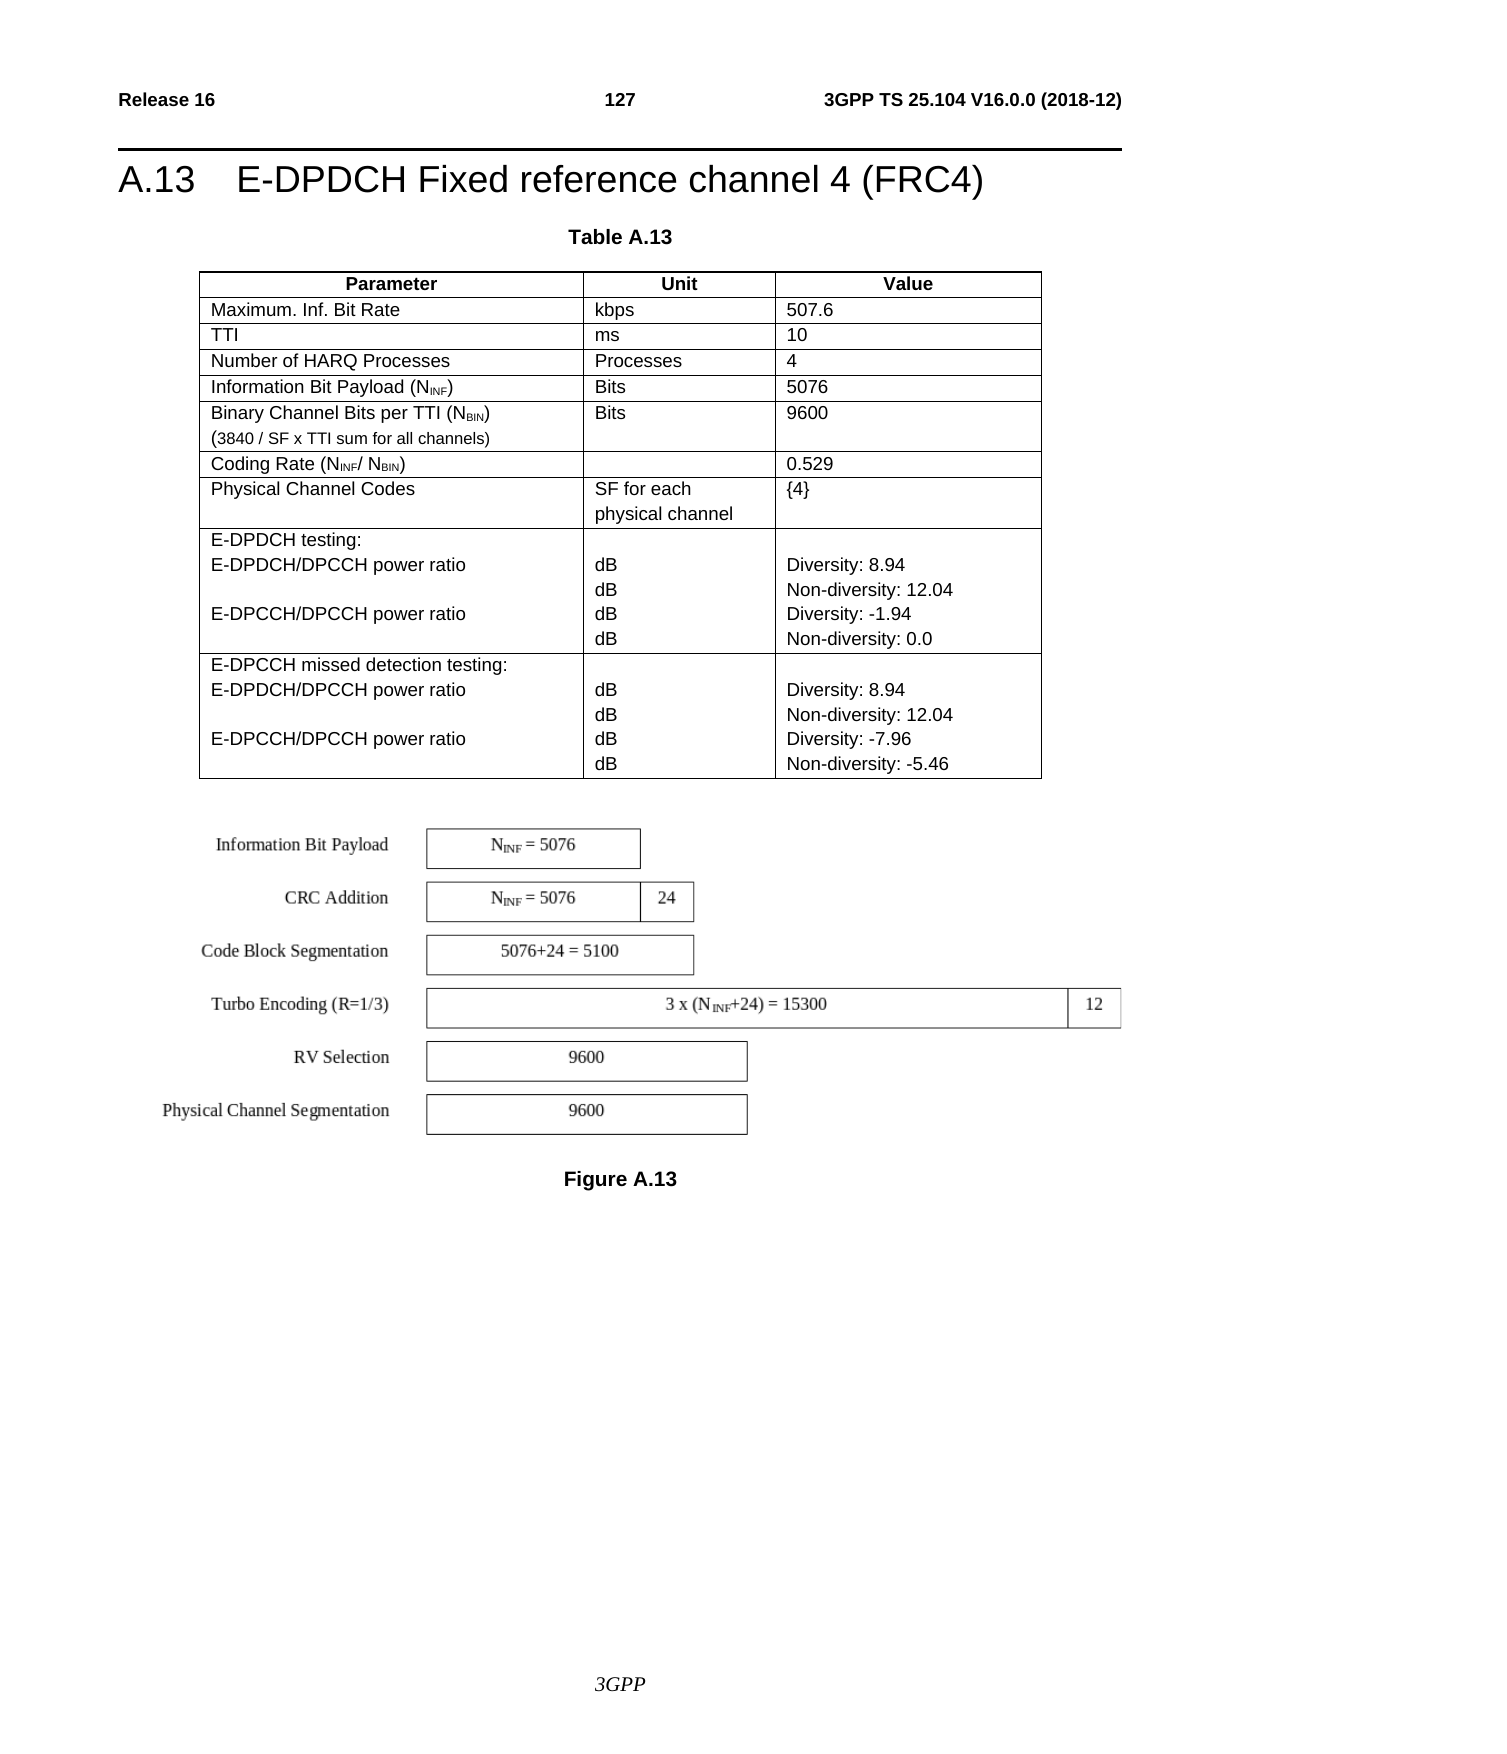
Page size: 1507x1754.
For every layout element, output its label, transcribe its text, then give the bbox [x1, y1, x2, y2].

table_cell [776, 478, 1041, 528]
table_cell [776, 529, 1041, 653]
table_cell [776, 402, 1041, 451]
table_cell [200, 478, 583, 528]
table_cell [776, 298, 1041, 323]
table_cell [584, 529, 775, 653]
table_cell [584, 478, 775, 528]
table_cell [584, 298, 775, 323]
text Table A.13 [118, 225, 1122, 249]
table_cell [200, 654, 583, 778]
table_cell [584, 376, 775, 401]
text Figure A.13 [118, 1167, 1122, 1191]
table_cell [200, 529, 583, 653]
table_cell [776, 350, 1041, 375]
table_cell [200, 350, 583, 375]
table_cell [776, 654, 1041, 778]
subtitle A.13 E-DPDCH Fixed reference channel 4 (FRC4) [118, 151, 1122, 200]
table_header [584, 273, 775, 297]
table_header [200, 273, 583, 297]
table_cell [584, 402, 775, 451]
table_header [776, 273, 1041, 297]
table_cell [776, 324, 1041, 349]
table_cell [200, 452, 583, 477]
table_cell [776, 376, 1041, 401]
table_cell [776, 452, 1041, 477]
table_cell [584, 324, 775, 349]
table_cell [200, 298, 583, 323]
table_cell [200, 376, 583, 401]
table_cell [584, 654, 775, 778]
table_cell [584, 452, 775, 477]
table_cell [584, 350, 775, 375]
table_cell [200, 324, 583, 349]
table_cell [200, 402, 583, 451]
